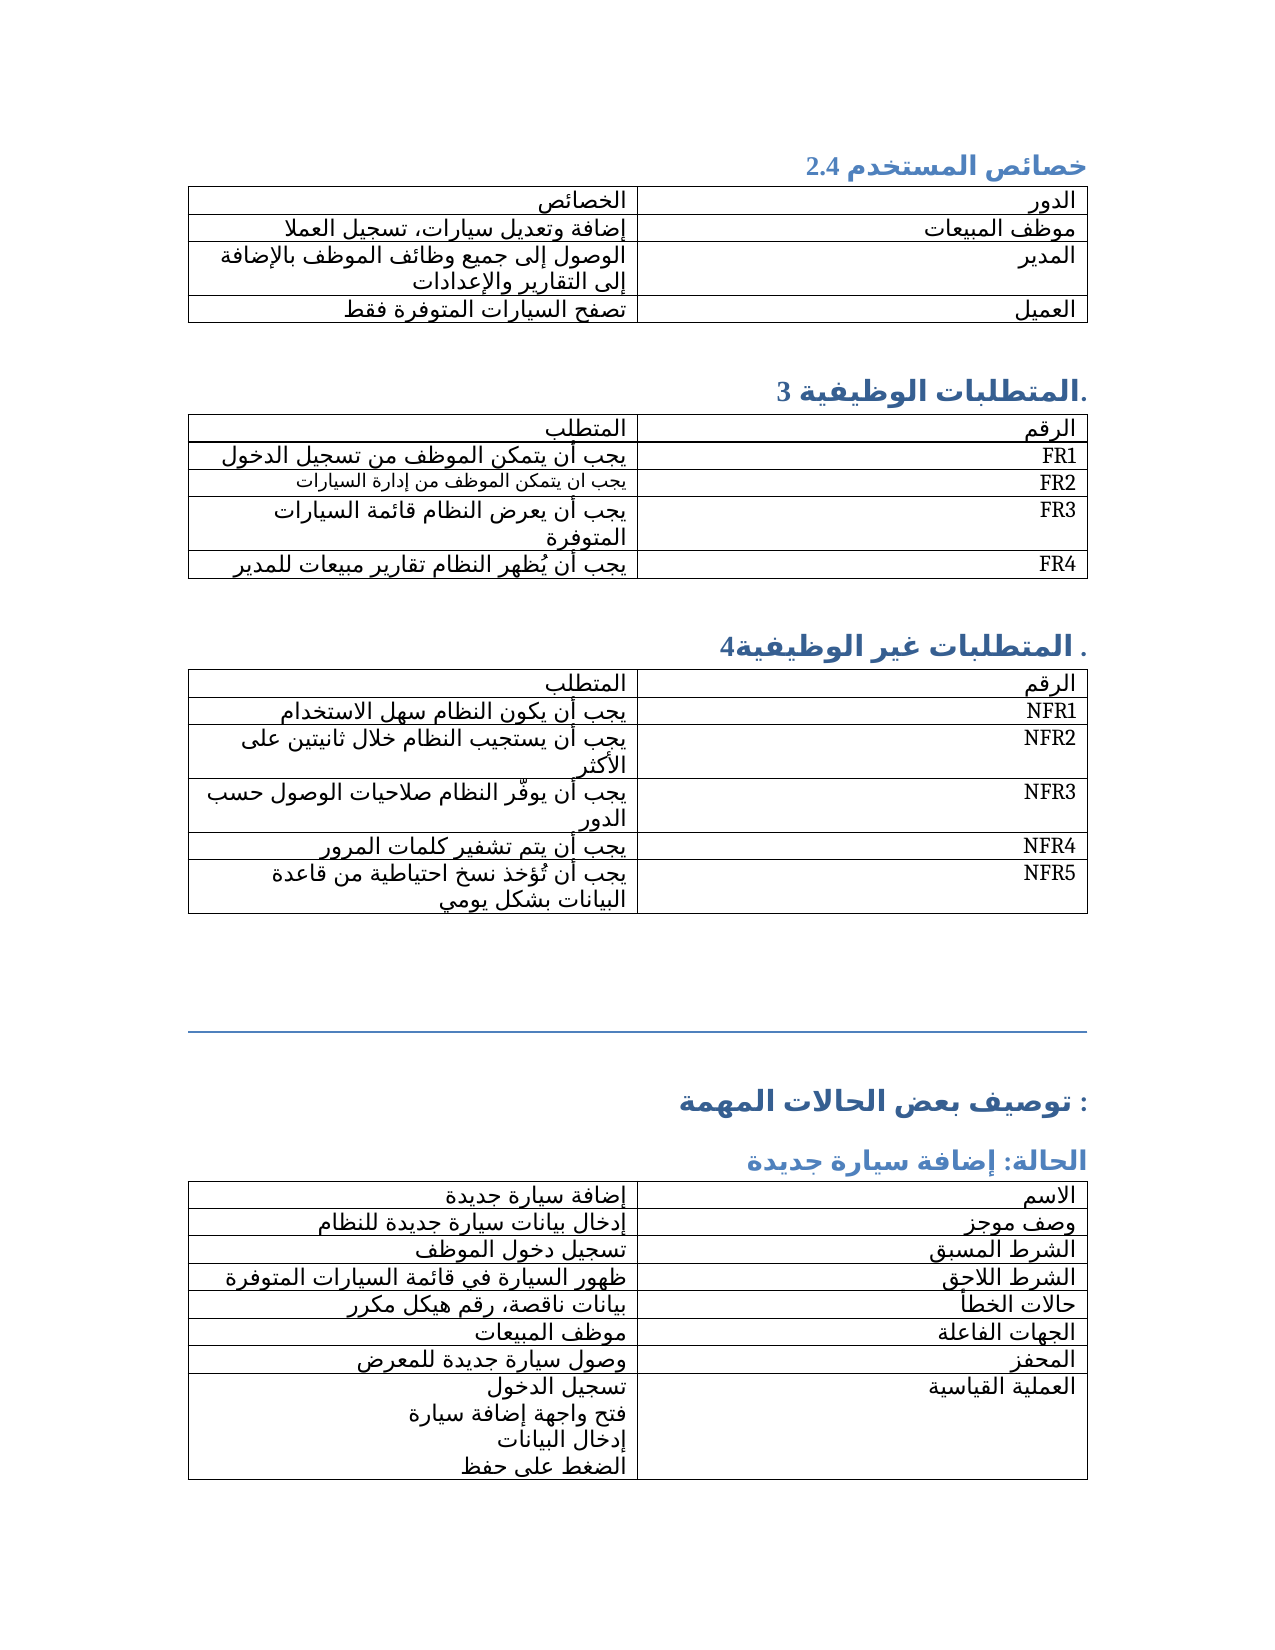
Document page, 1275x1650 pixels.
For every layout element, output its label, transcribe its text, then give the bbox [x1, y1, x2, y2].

table_cell يجب أن تُؤخذ نسخ احتياطية من قاعدة البيانات بشكل يومي [189, 860, 637, 913]
table_cell NFR5 [638, 860, 1087, 913]
table_cell يجب أن يستجيب النظام خلال ثانيتين على الأكثر [189, 725, 637, 778]
table_cell الشرط اللاحق [638, 1264, 1087, 1290]
table_header الرقم [638, 415, 1087, 441]
table_header الخصائص [189, 187, 637, 213]
table_cell حالات الخطأ [638, 1291, 1087, 1318]
table_cell الشرط المسبق [638, 1236, 1087, 1263]
table_cell العملية القياسية [638, 1374, 1087, 1479]
table_header المتطلب [189, 670, 637, 697]
table_cell تصفح السيارات المتوفرة فقط [189, 296, 637, 322]
table_header الدور [638, 187, 1087, 213]
table_cell تسجيل دخول الموظف [189, 1236, 637, 1263]
table_cell FR4 [638, 551, 1087, 577]
table_cell وصول سيارة جديدة للمعرض [189, 1346, 637, 1372]
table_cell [189, 1374, 637, 1479]
table_cell يجب أن يُظهر النظام تقارير مبيعات للمدير [189, 551, 637, 577]
table_cell موظف المبيعات [638, 215, 1087, 241]
table_cell يجب أن يتمكن الموظف من تسجيل الدخول [189, 443, 637, 469]
table_cell يجب أن يكون النظام سهل الاستخدام [189, 698, 637, 724]
table_cell المحفز [638, 1346, 1087, 1372]
table_cell NFR4 [638, 833, 1087, 859]
table_cell إدخال بيانات سيارة جديدة للنظام [189, 1209, 637, 1235]
subtitle المتطلبات الوظيفية 3. [187, 373, 1087, 409]
table_cell وصف موجز [638, 1209, 1087, 1235]
table_cell NFR2 [638, 725, 1087, 778]
table_cell العميل [638, 296, 1087, 322]
table_cell الوصول إلى جميع وظائف الموظف بالإضافة إلى التقارير والإعدادات [189, 242, 637, 295]
table_cell يجب أن يعرض النظام قائمة السيارات المتوفرة [189, 497, 637, 550]
table_cell FR1 [638, 443, 1087, 469]
table_header الاسم [638, 1182, 1087, 1208]
table_cell ظهور السيارة في قائمة السيارات المتوفرة [189, 1264, 637, 1290]
table_cell يجب ان يتمكن الموظف من إدارة السيارات [189, 470, 637, 496]
table_header إضافة سيارة جديدة [189, 1182, 637, 1208]
subtitle توصيف بعض الحالات المهمة : [187, 1083, 1087, 1119]
table_cell يجب أن يتم تشفير كلمات المرور [189, 833, 637, 859]
table_cell المدير [638, 242, 1087, 295]
table_cell إضافة وتعديل سيارات، تسجيل العملا [189, 215, 637, 241]
table_cell يجب أن يوفّر النظام صلاحيات الوصول حسب الدور [189, 779, 637, 832]
table_cell FR3 [638, 497, 1087, 550]
table_cell موظف المبيعات [189, 1319, 637, 1345]
table_cell NFR1 [638, 698, 1087, 724]
table_cell بيانات ناقصة، رقم هيكل مكرر [189, 1291, 637, 1318]
table_header الرقم [638, 670, 1087, 697]
subtitle الحالة: إضافة سيارة جديدة [187, 1145, 1087, 1176]
subtitle خصائص المستخدم 2.4 [187, 150, 1087, 181]
table_cell NFR3 [638, 779, 1087, 832]
table_cell FR2 [638, 470, 1087, 496]
table_header المتطلب [189, 415, 637, 441]
subtitle المتطلبات غير الوظيفية4 . [187, 628, 1087, 664]
table_cell الجهات الفاعلة [638, 1319, 1087, 1345]
